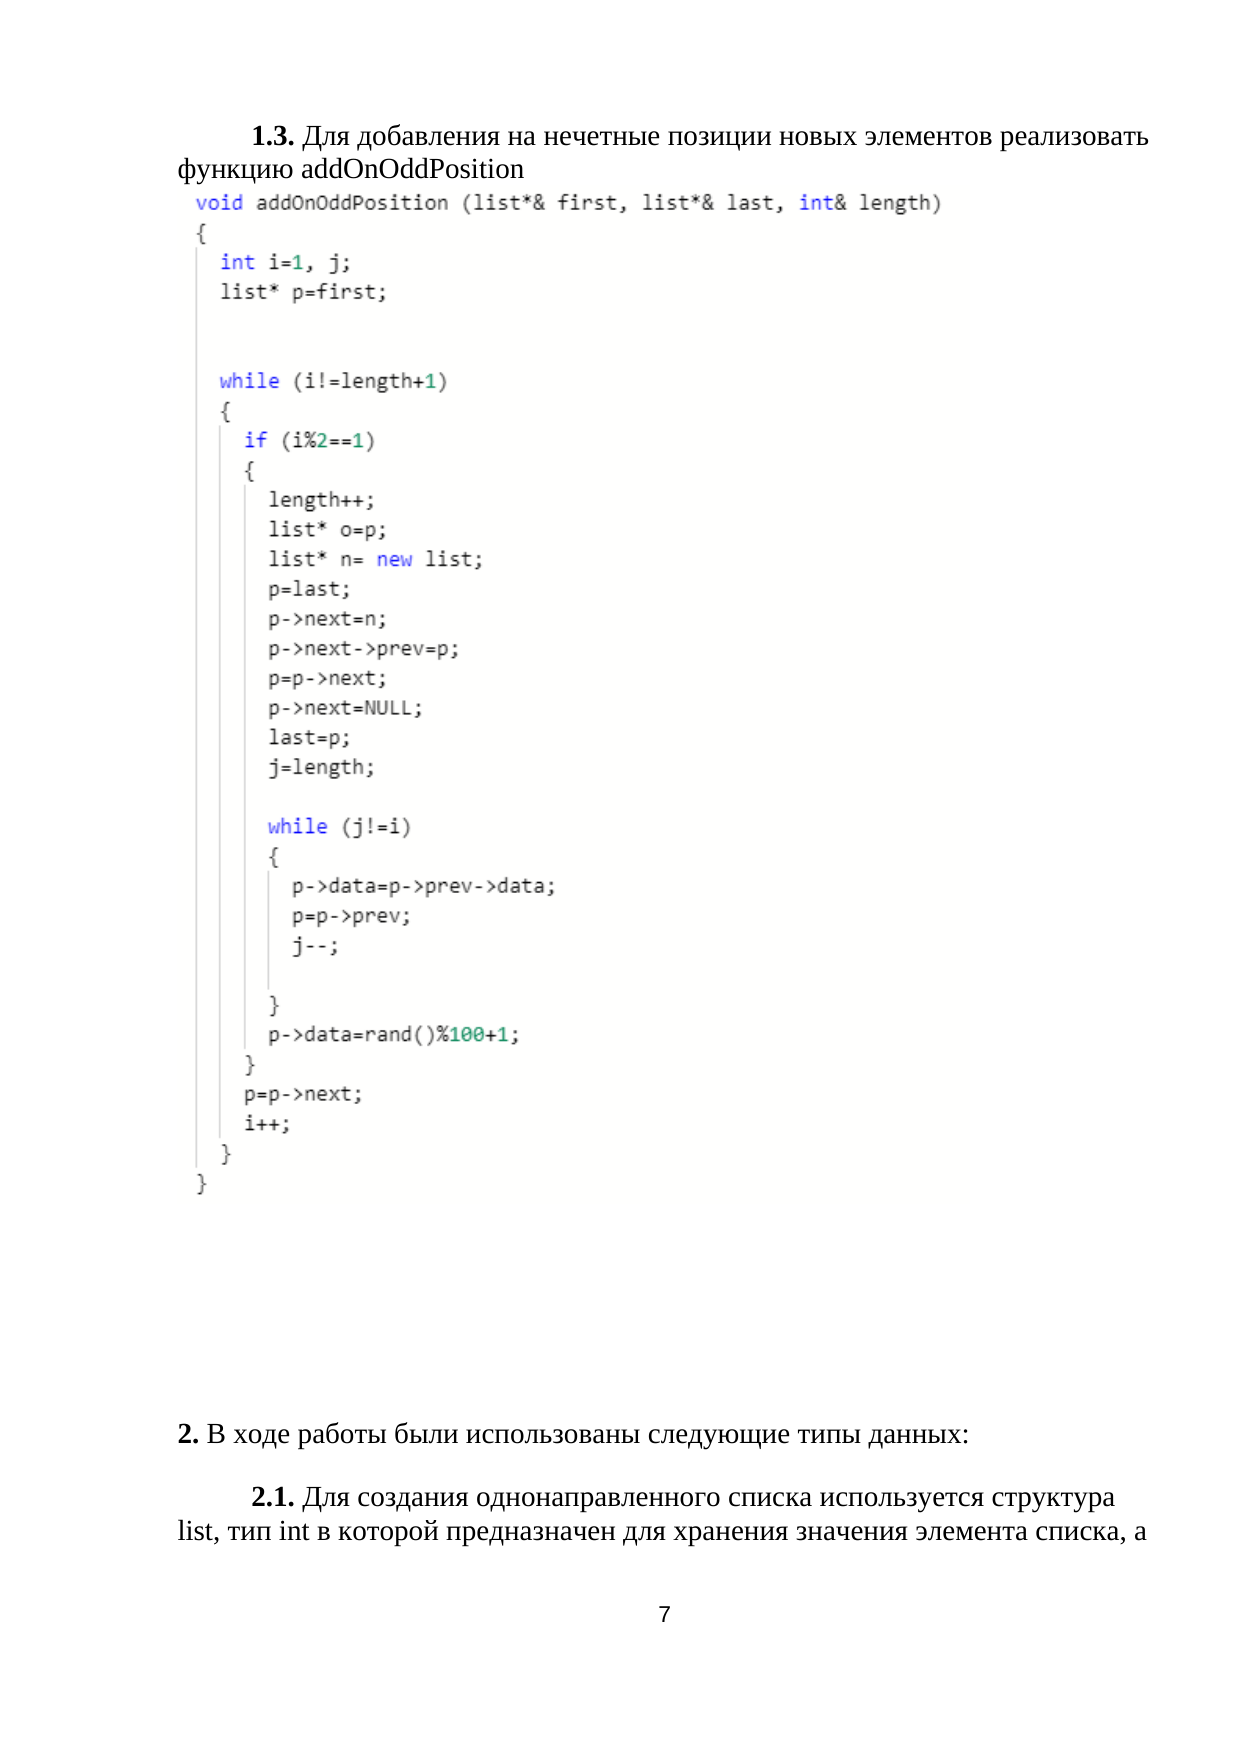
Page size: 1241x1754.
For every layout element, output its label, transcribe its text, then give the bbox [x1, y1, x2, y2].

text 2. В ходе работы были использованы следующие типы данных: [177, 1417, 1152, 1450]
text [177, 1479, 1152, 1546]
picture [177, 185, 970, 1204]
